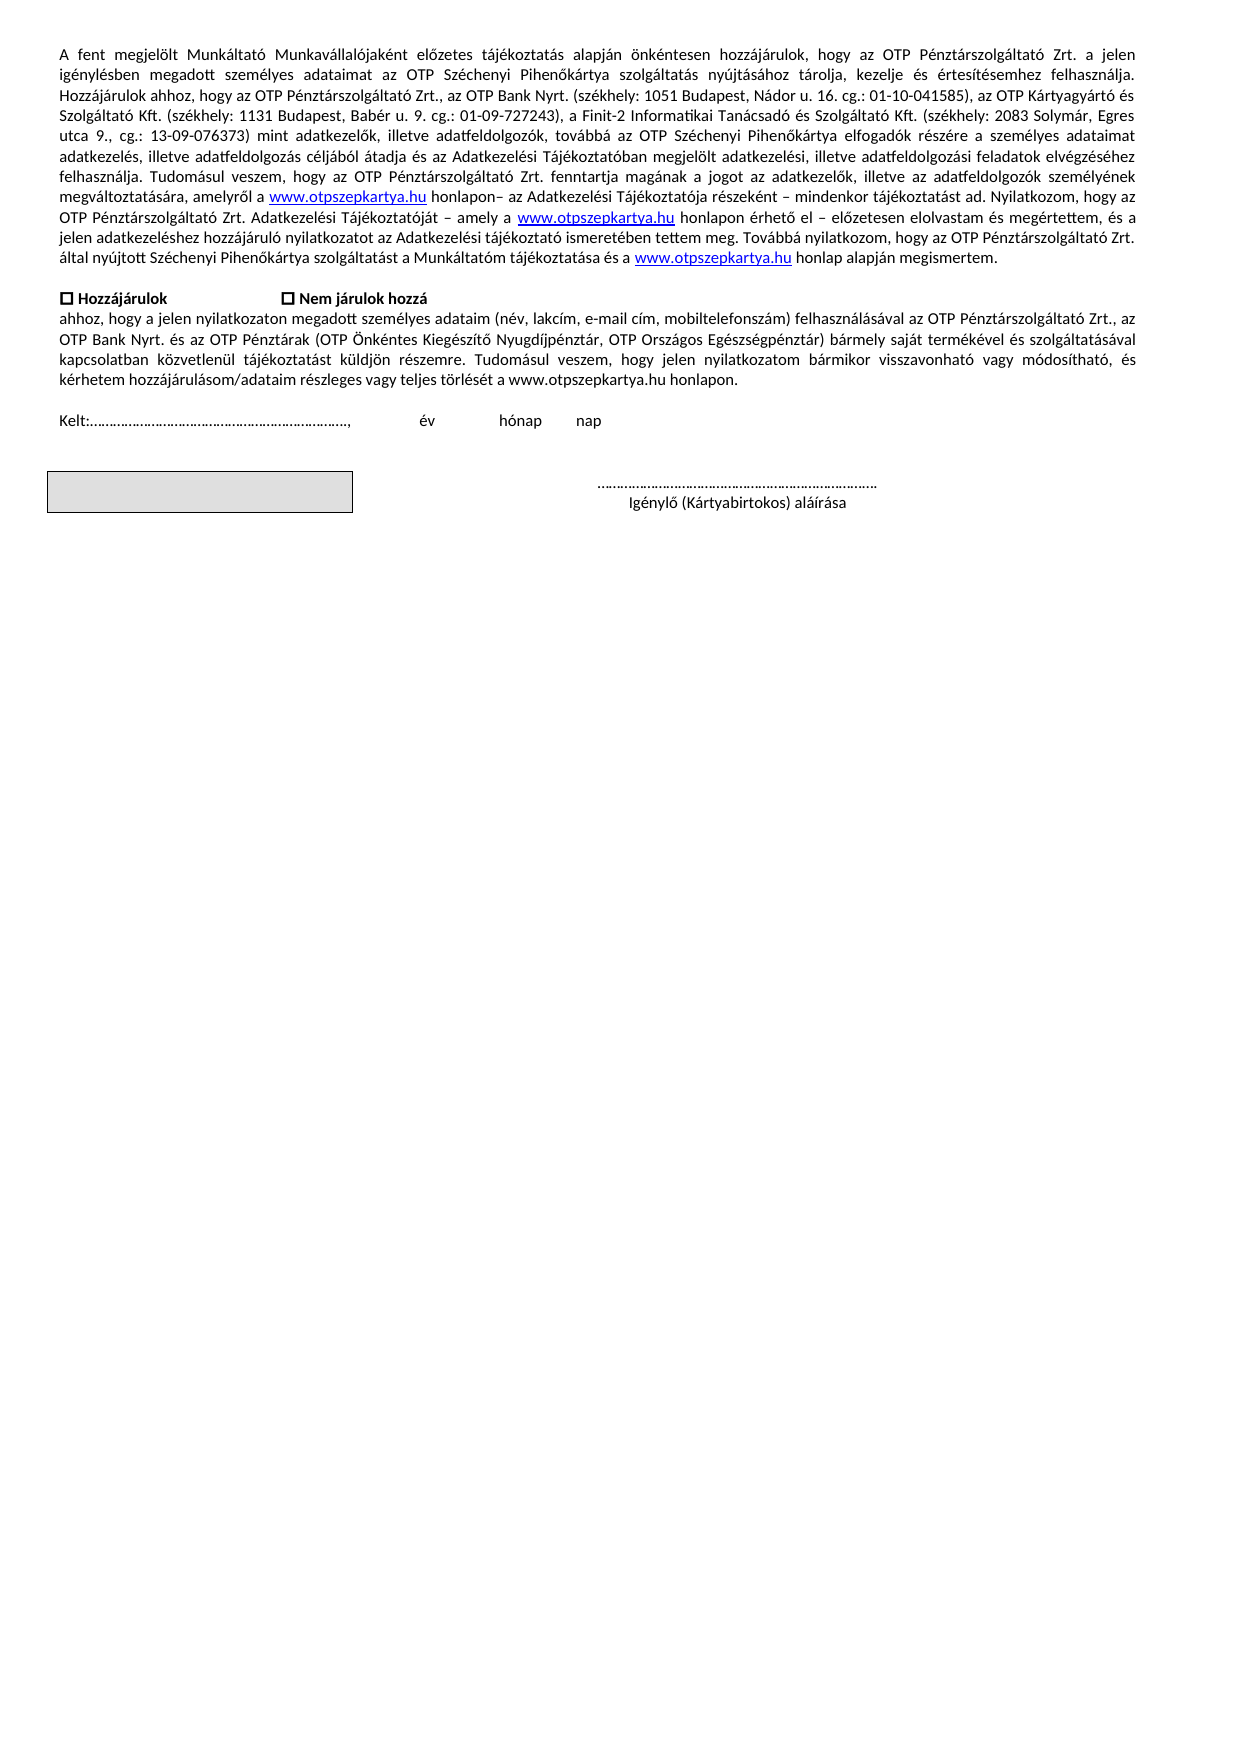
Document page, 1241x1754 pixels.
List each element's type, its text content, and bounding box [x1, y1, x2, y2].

text A fent megjelölt Munkáltató Munkavállalójaként előzetes tájékoztatás alapján önkéntesen hozzájárulok, hogy az OTP Pénztárszolgáltató Zrt. a jelen igénylésben megadott személyes adataimat az OTP Széchenyi Pihenőkártya szolgáltatás nyújtásához tárolja, kezelje és értesítésemhez felhasználja. Hozzájárulok ahhoz, hogy az OTP Pénztárszolgáltató Zrt., az OTP Bank Nyrt. (székhely: 1051 Budapest, Nádor u. 16. cg.: 01-10-041585), az OTP Kártyagyártó és Szolgáltató Kft. (székhely: 1131 Budapest, Babér u. 9. cg.: 01-09-727243), a Finit-2 Informatikai Tanácsadó és Szolgáltató Kft. (székhely: 2083 Solymár, Egres utca 9., cg.: 13-09-076373) mint adatkezelők, illetve adatfeldolgozók, továbbá az OTP Széchenyi Pihenőkártya elfogadók részére a személyes adataimat adatkezelés, illetve adatfeldolgozás céljából átadja és az Adatkezelési Tájékoztatóban megjelölt adatkezelési, illetve adatfeldolgozási feladatok elvégzéséhez felhasználja. Tudomásul veszem, hogy az OTP Pénztárszolgáltató Zrt. fenntartja magának a jogot az adatkezelők, illetve az adatfeldolgozók személyének megváltoztatására, amelyről a www.otpszepkartya.hu honlapon– az Adatkezelési Tájékoztatója részeként – mindenkor tájékoztatást ad. Nyilatkozom, hogy az OTP Pénztárszolgáltató Zrt. Adatkezelési Tájékoztatóját – amely a www.otpszepkartya.hu honlapon érhető el – előzetesen elolvastam és megértettem, és a jelen adatkezeléshez hozzájáruló nyilatkozatot az Adatkezelési tájékoztató ismeretében tettem meg. Továbbá nyilatkozom, hogy az OTP Pénztárszolgáltató Zrt. által nyújtott Széchenyi Pihenőkártya szolgáltatást a Munkáltatóm tájékoztatása és a www.otpszepkartya.hu honlap alapján megismertem. [59, 44, 1137, 268]
text ahhoz, hogy a jelen nyilatkozaton megadott személyes adataim (név, lakcím, e-mail cím, mobiltelefonszám) felhasználásával az OTP Pénztárszolgáltató Zrt., az OTP Bank Nyrt. és az OTP Pénztárak (OTP Önkéntes Kiegészítő Nyugdíjpénztár, OTP Országos Egészségpénztár) bármely saját termékével és szolgáltatásával kapcsolatban közvetlenül tájékoztatást küldjön részemre. Tudomásul veszem, hogy jelen nyilatkozatom bármikor visszavonható vagy módosítható, és kérhetem hozzájárulásom/adataim részleges vagy teljes törlését a www.otpszepkartya.hu honlapon. [59, 308, 1137, 390]
text Kelt:…………………………………………………………., év hónap nap [59, 410, 1137, 430]
table_header Igénylő neve: [48, 472, 352, 512]
text Hozzájárulok Nem járulok hozzá [59, 288, 1137, 308]
table_header [353, 471, 1122, 512]
